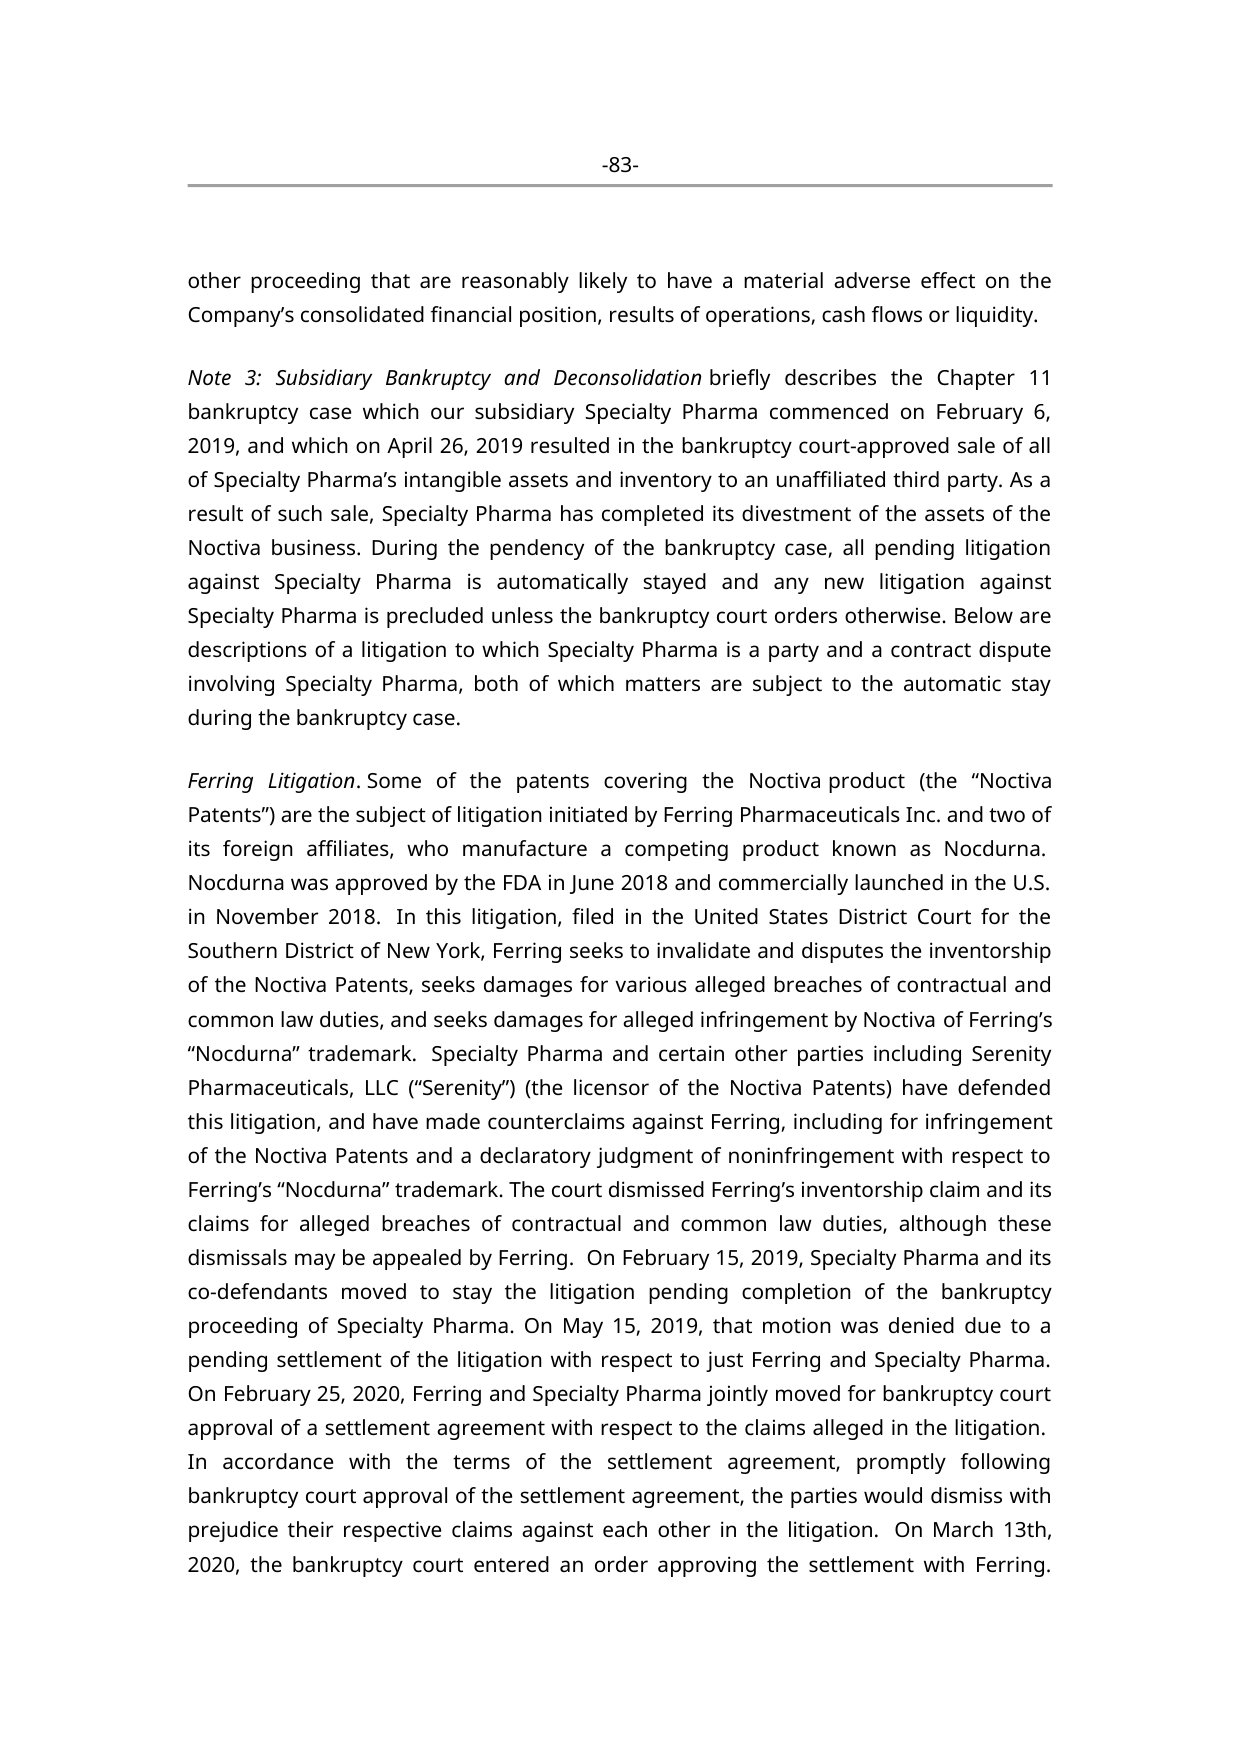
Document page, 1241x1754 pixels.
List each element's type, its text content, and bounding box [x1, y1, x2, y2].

text Note 3: Subsidiary Bankruptcy and Deconsolidation briefly describes the Chapter 11 bankruptcy case which our subsidiary Specialty Pharma commenced on February 6, 2019, and which on April 26, 2019 resulted in the bankruptcy court-approved sale of all of Specialty Pharma’s intangible assets and inventory to an unaffiliated third party. As a result of such sale, Specialty Pharma has completed its divestment of the assets of the Noctiva business. During the pendency of the bankruptcy case, all pending litigation against Specialty Pharma is automatically stayed and any new litigation against Specialty Pharma is precluded unless the bankruptcy court orders otherwise. Below are descriptions of a litigation to which Specialty Pharma is a party and a contract dispute involving Specialty Pharma, both of which matters are subject to the automatic stay during the bankruptcy case. [187, 363, 1053, 732]
text -83- [187, 150, 1053, 178]
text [187, 766, 1053, 1578]
text other proceeding that are reasonably likely to have a material adverse effect on the Company’s consolidated financial position, results of operations, cash flows or liquidity. [187, 266, 1053, 328]
